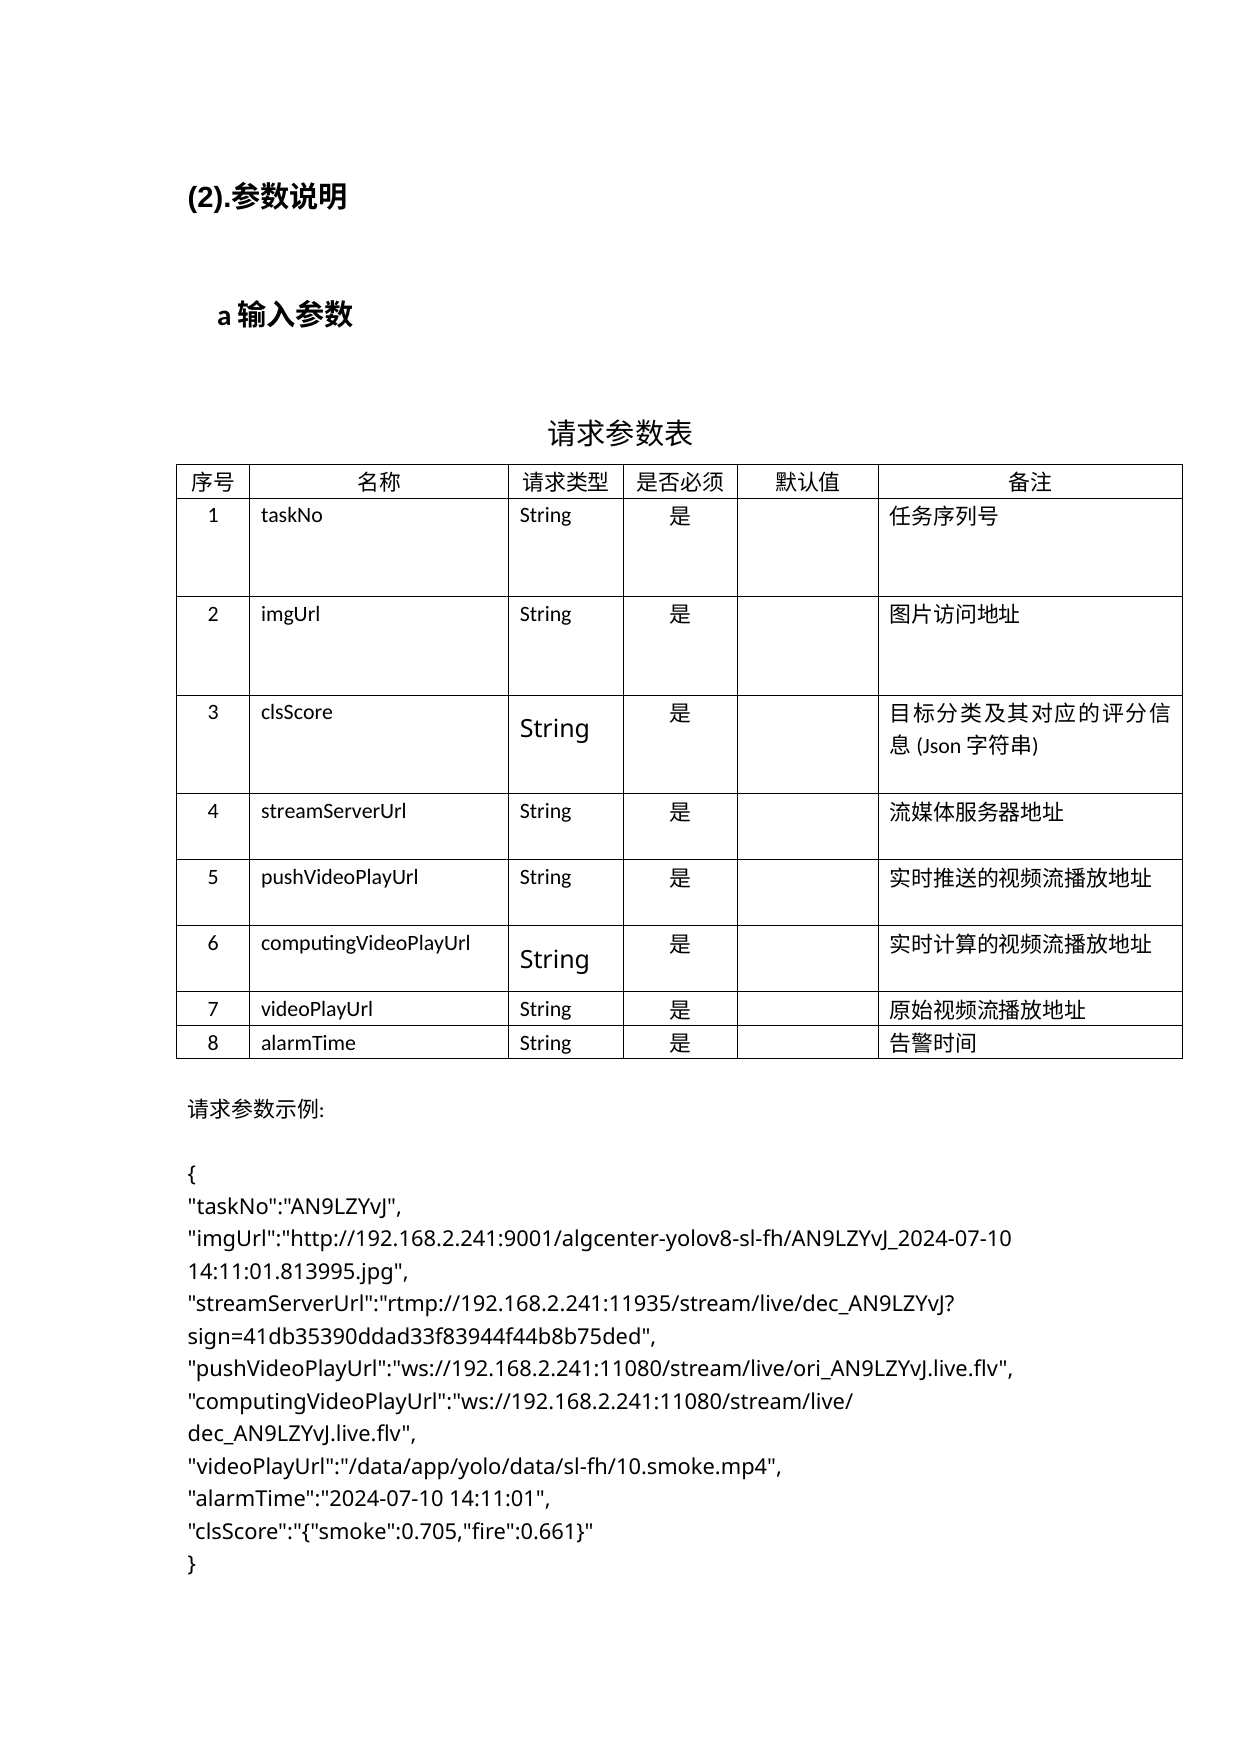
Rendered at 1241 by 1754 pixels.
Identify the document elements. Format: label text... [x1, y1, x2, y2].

table_cell 2 [177, 597, 249, 694]
table_cell [738, 499, 878, 596]
text "pushVideoPlayUrl":"ws://192.168.2.241:11080/stream/live/ori_AN9LZYvJ.live.flv", [187, 1352, 1053, 1384]
table_cell String [509, 597, 623, 694]
table_cell 目标分类及其对应的评分信息 (Json 字符串) [879, 696, 1182, 793]
table_cell pushVideoPlayUrl [250, 860, 508, 925]
table_cell [738, 1026, 878, 1058]
table_cell 8 [177, 1026, 249, 1058]
table_cell 是 [624, 1026, 737, 1058]
text "taskNo":"AN9LZYvJ", [187, 1189, 1053, 1222]
table_cell 6 [177, 926, 249, 991]
text } b返回参数 [187, 1547, 1053, 1579]
table_header 名称 [250, 465, 508, 497]
text 请求参数示例: [187, 1059, 1053, 1124]
subtitle (2).参数说明 [187, 162, 1053, 227]
table_cell 图片访问地址 [879, 597, 1182, 694]
text "clsScore":"{"smoke":0.705,"fire":0.661}" [187, 1514, 1053, 1547]
table_cell 是 [624, 696, 737, 793]
table_cell [738, 992, 878, 1025]
table_cell 是 [624, 499, 737, 596]
table_cell 告警时间 [879, 1026, 1182, 1058]
table_cell imgUrl [250, 597, 508, 694]
table_cell 7 [177, 992, 249, 1025]
table_cell String [509, 499, 623, 596]
table_cell 1 [177, 499, 249, 596]
table_cell 是 [624, 992, 737, 1025]
table_cell 是 [624, 794, 737, 859]
text "imgUrl":"http://192.168.2.241:9001/algcenter-yolov8-sl-fh/AN9LZYvJ_2024-07-10 14:11:01.813995.jpg", [187, 1222, 1053, 1287]
table_cell videoPlayUrl [250, 992, 508, 1025]
text "computingVideoPlayUrl":"ws://192.168.2.241:11080/stream/live/dec_AN9LZYvJ.live.flv", [187, 1384, 1053, 1449]
table_cell String [509, 696, 623, 793]
subtitle a输入参数 [187, 280, 1053, 345]
table_header 序号 [177, 465, 249, 497]
table_cell String [509, 992, 623, 1025]
table_cell 实时计算的视频流播放地址 [879, 926, 1182, 991]
table_cell taskNo [250, 499, 508, 596]
table_cell [738, 597, 878, 694]
table_cell [738, 926, 878, 991]
table_cell String [509, 926, 623, 991]
table_header 请求类型 [509, 465, 623, 497]
table_cell [738, 696, 878, 793]
table_cell 是 [624, 597, 737, 694]
table_cell [738, 794, 878, 859]
table_cell clsScore [250, 696, 508, 793]
text 请求参数表 [187, 399, 1053, 464]
text { [187, 1124, 1053, 1189]
table_cell alarmTime [250, 1026, 508, 1058]
table_header 备注 [879, 465, 1182, 497]
text "videoPlayUrl":"/data/app/yolo/data/sl-fh/10.smoke.mp4", [187, 1449, 1053, 1482]
table_cell 5 [177, 860, 249, 925]
text "streamServerUrl":"rtmp://192.168.2.241:11935/stream/live/dec_AN9LZYvJ?sign=41db35390ddad33f83944f44b8b75ded", [187, 1287, 1053, 1352]
text "alarmTime":"2024-07-10 14:11:01", [187, 1482, 1053, 1514]
table_cell 4 [177, 794, 249, 859]
table_cell String [509, 860, 623, 925]
table_cell [738, 860, 878, 925]
table_cell 是 [624, 860, 737, 925]
table_cell 是 [624, 926, 737, 991]
table_cell String [509, 1026, 623, 1058]
table_cell String [509, 794, 623, 859]
table_cell computingVideoPlayUrl [250, 926, 508, 991]
table_header 默认值 [738, 465, 878, 497]
table_cell 流媒体服务器地址 [879, 794, 1182, 859]
table_cell streamServerUrl [250, 794, 508, 859]
table_cell 实时推送的视频流播放地址 [879, 860, 1182, 925]
table_cell 原始视频流播放地址 [879, 992, 1182, 1025]
table_cell 任务序列号 [879, 499, 1182, 596]
table_cell 3 [177, 696, 249, 793]
table_header 是否必须 [624, 465, 737, 497]
